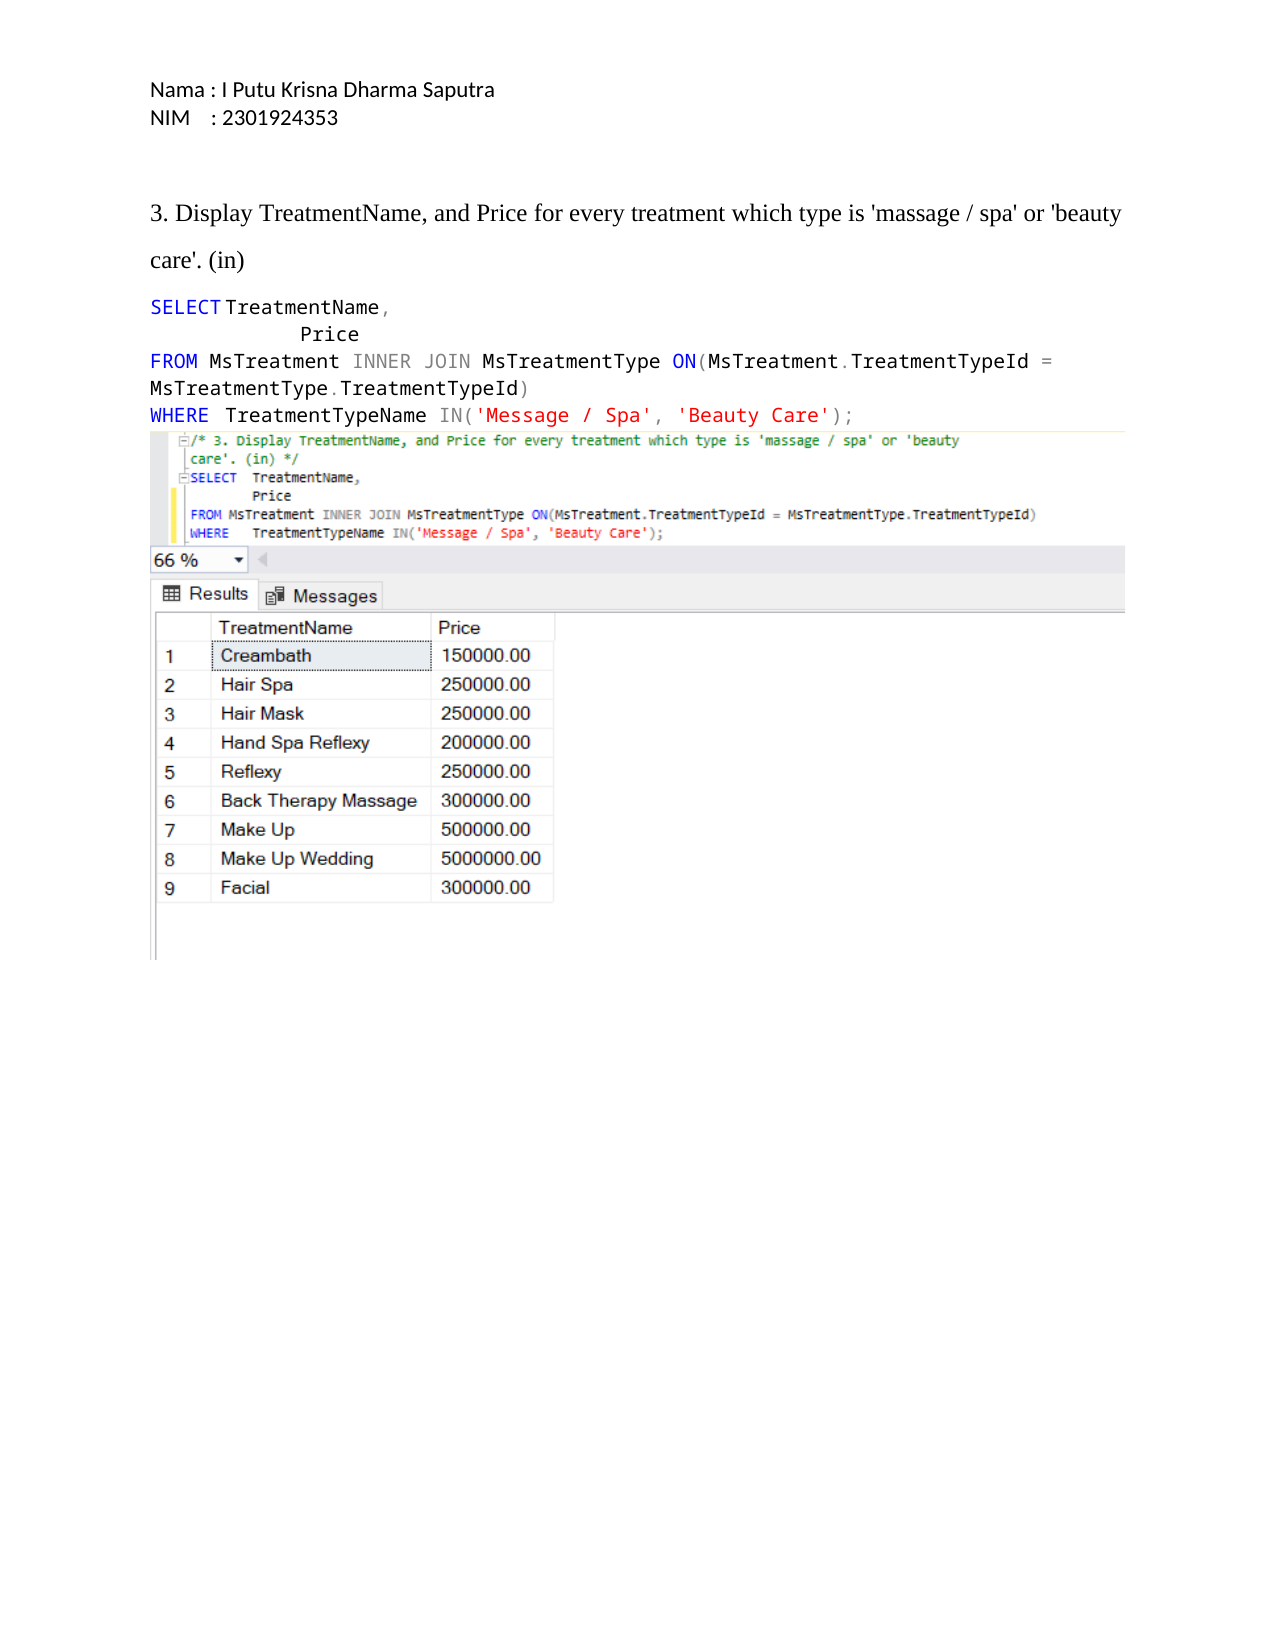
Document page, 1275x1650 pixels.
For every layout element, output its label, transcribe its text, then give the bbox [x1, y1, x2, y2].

text care'. (in) [150, 245, 1125, 274]
text SELECT TreatmentName, [150, 293, 1125, 320]
picture [150, 431, 1125, 960]
text WHERE TreatmentTypeName IN('Message / Spa', 'Beauty Care'); [150, 401, 1125, 428]
text Price [150, 320, 1125, 347]
text FROM MsTreatment INNER JOIN MsTreatmentType ON(MsTreatment.TreatmentTypeId = MsTreatmentType.TreatmentTypeId) [150, 347, 1125, 401]
text 3. Display TreatmentName, and Price for every treatment which type is 'massage / spa' or 'beauty [150, 198, 1125, 226]
